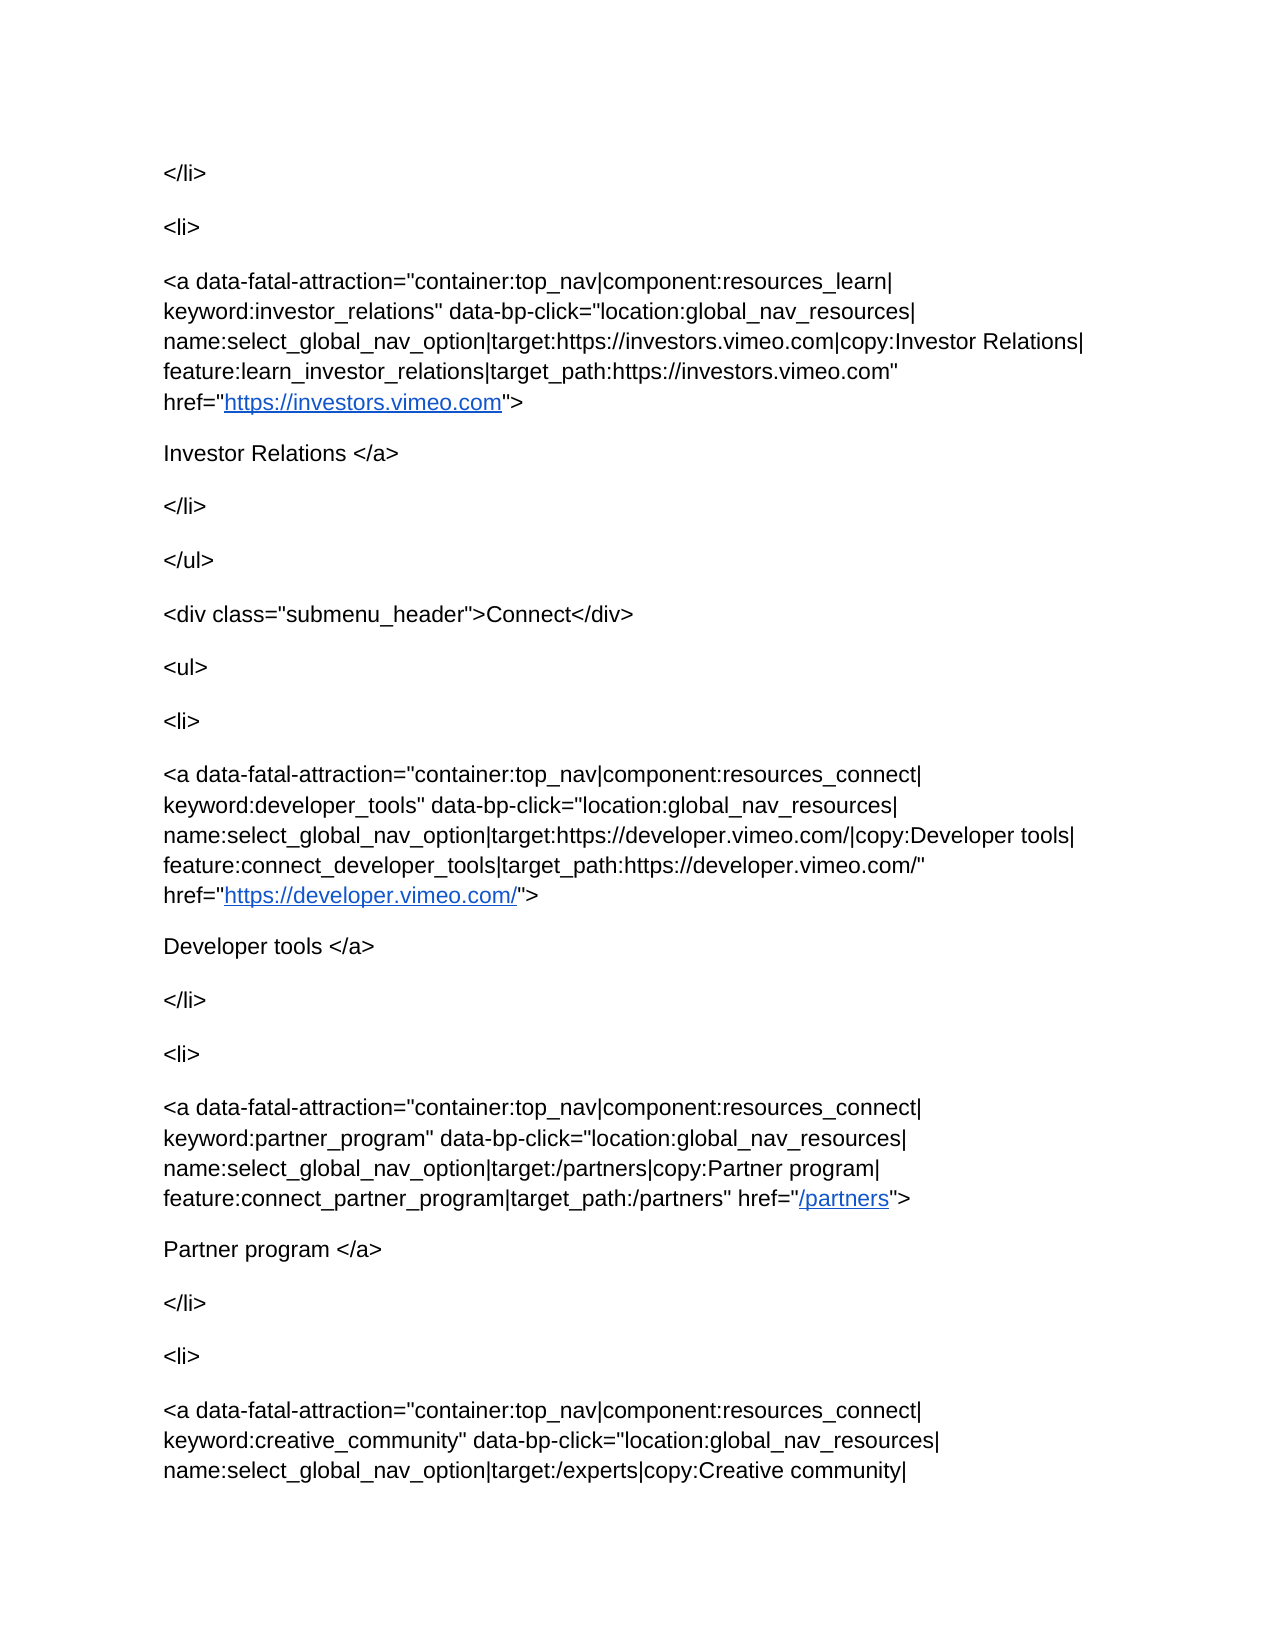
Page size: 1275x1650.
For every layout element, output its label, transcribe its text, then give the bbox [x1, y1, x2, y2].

table_cell <li> [153, 698, 1125, 751]
table_cell <ul> [153, 644, 1125, 697]
table_cell Investor Relations </a> [153, 429, 1125, 483]
table_cell Partner program </a> [153, 1226, 1125, 1279]
table_cell <div class="submenu_header">Connect</div> [153, 590, 1125, 644]
table_cell <li> [153, 1030, 1125, 1084]
table_cell <a data-fatal-attraction="container:top_nav|component:resources_learn|keyword:investor_relations" data-bp-click="location:global_nav_resources|name:select_global_nav_option|target:https://investors.vimeo.com|copy:Investor Relations|feature:learn_investor_relations|target_path:https://investors.vimeo.com" href="https://investors.vimeo.com"> [153, 257, 1125, 429]
table_cell </ul> [153, 536, 1125, 590]
table_cell </li> [153, 150, 1125, 204]
table_cell <li> [153, 204, 1125, 257]
table_cell </li> [153, 1279, 1125, 1333]
table_cell Developer tools </a> [153, 923, 1125, 977]
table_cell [153, 1386, 1125, 1494]
table_cell <a data-fatal-attraction="container:top_nav|component:resources_connect|keyword:developer_tools" data-bp-click="location:global_nav_resources|name:select_global_nav_option|target:https://developer.vimeo.com/|copy:Developer tools|feature:connect_developer_tools|target_path:https://developer.vimeo.com/" href="https://developer.vimeo.com/"> [153, 751, 1125, 923]
table_cell </li> [153, 483, 1125, 536]
table_cell </li> [153, 977, 1125, 1030]
table_cell <a data-fatal-attraction="container:top_nav|component:resources_connect|keyword:partner_program" data-bp-click="location:global_nav_resources|name:select_global_nav_option|target:/partners|copy:Partner program|feature:connect_partner_program|target_path:/partners" href="/partners"> [153, 1084, 1125, 1226]
table_cell <li> [153, 1333, 1125, 1386]
